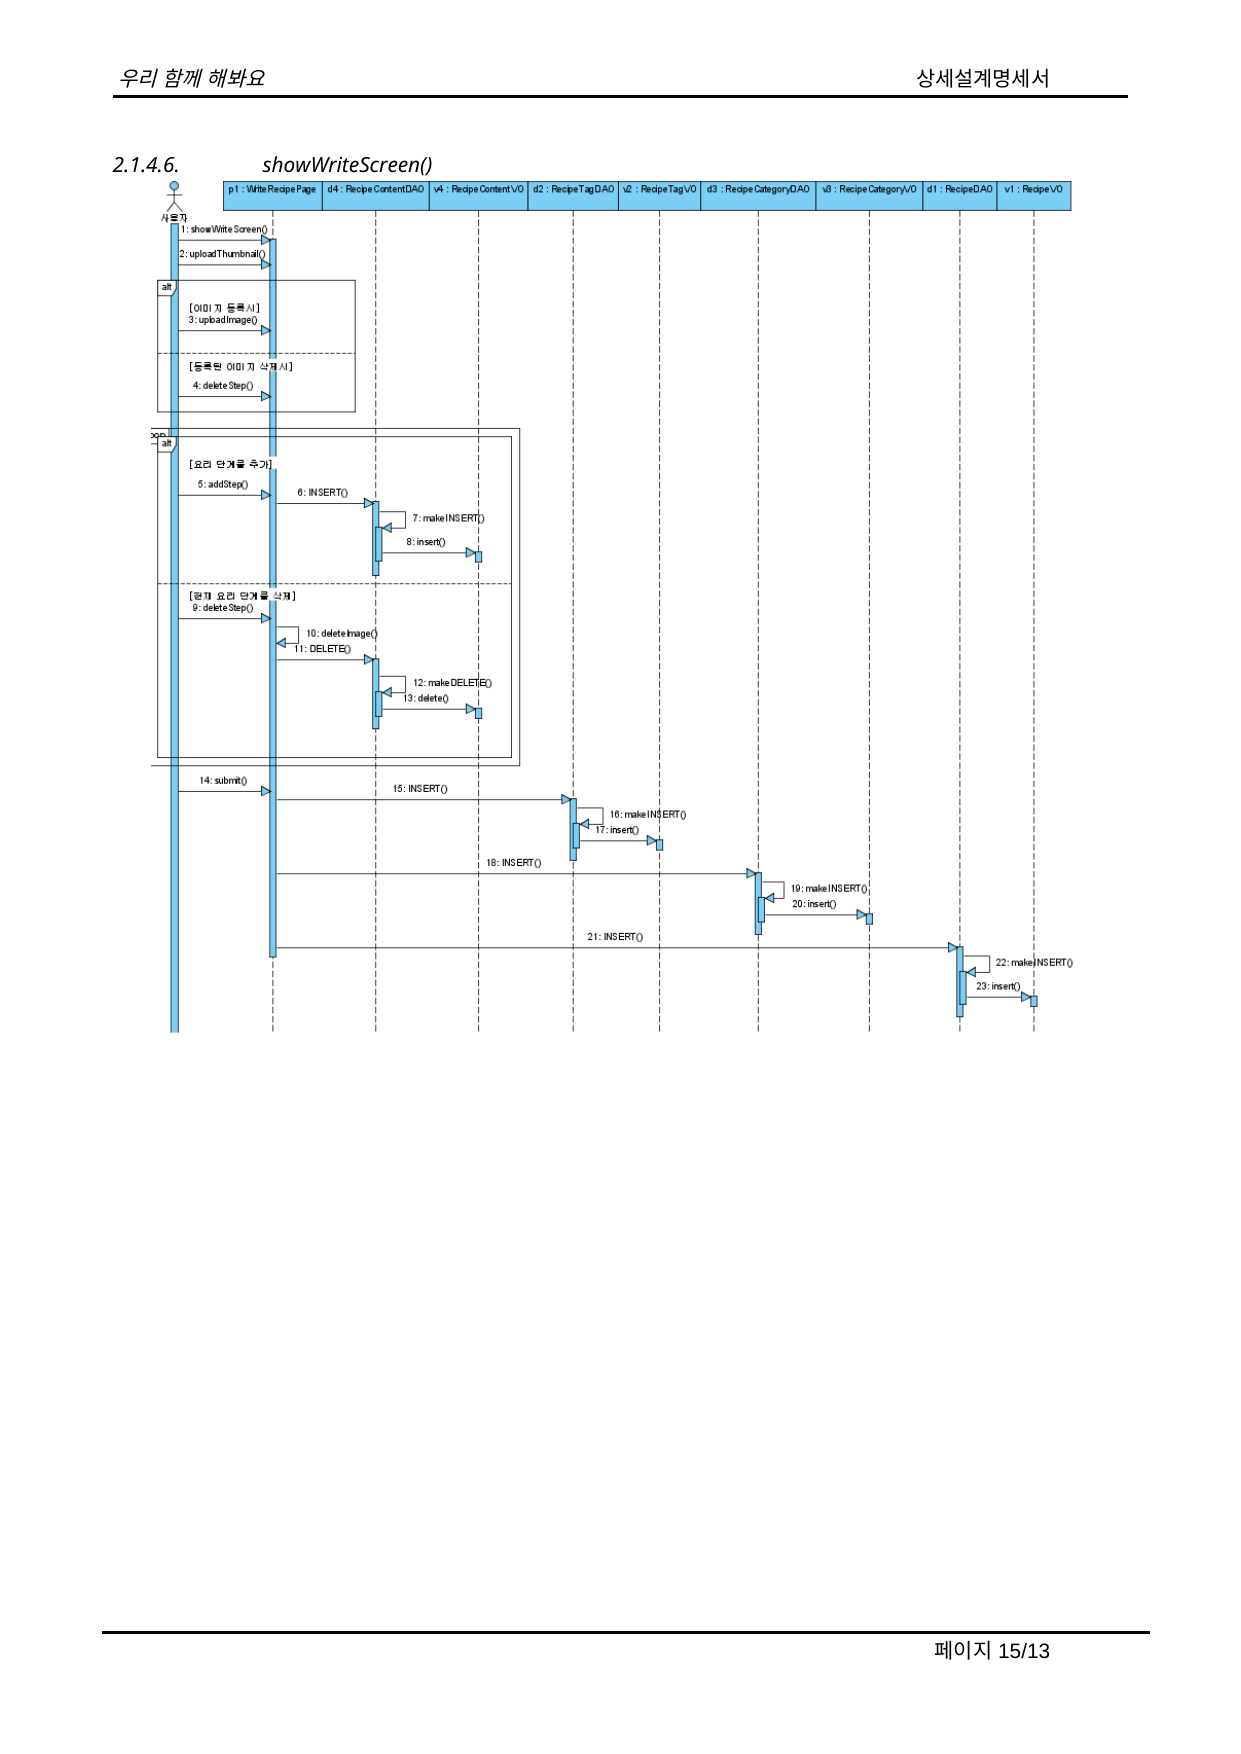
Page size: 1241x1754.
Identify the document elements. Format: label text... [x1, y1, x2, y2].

picture [151, 178, 1090, 1045]
subtitle showWriteScreen() [112, 150, 1128, 178]
